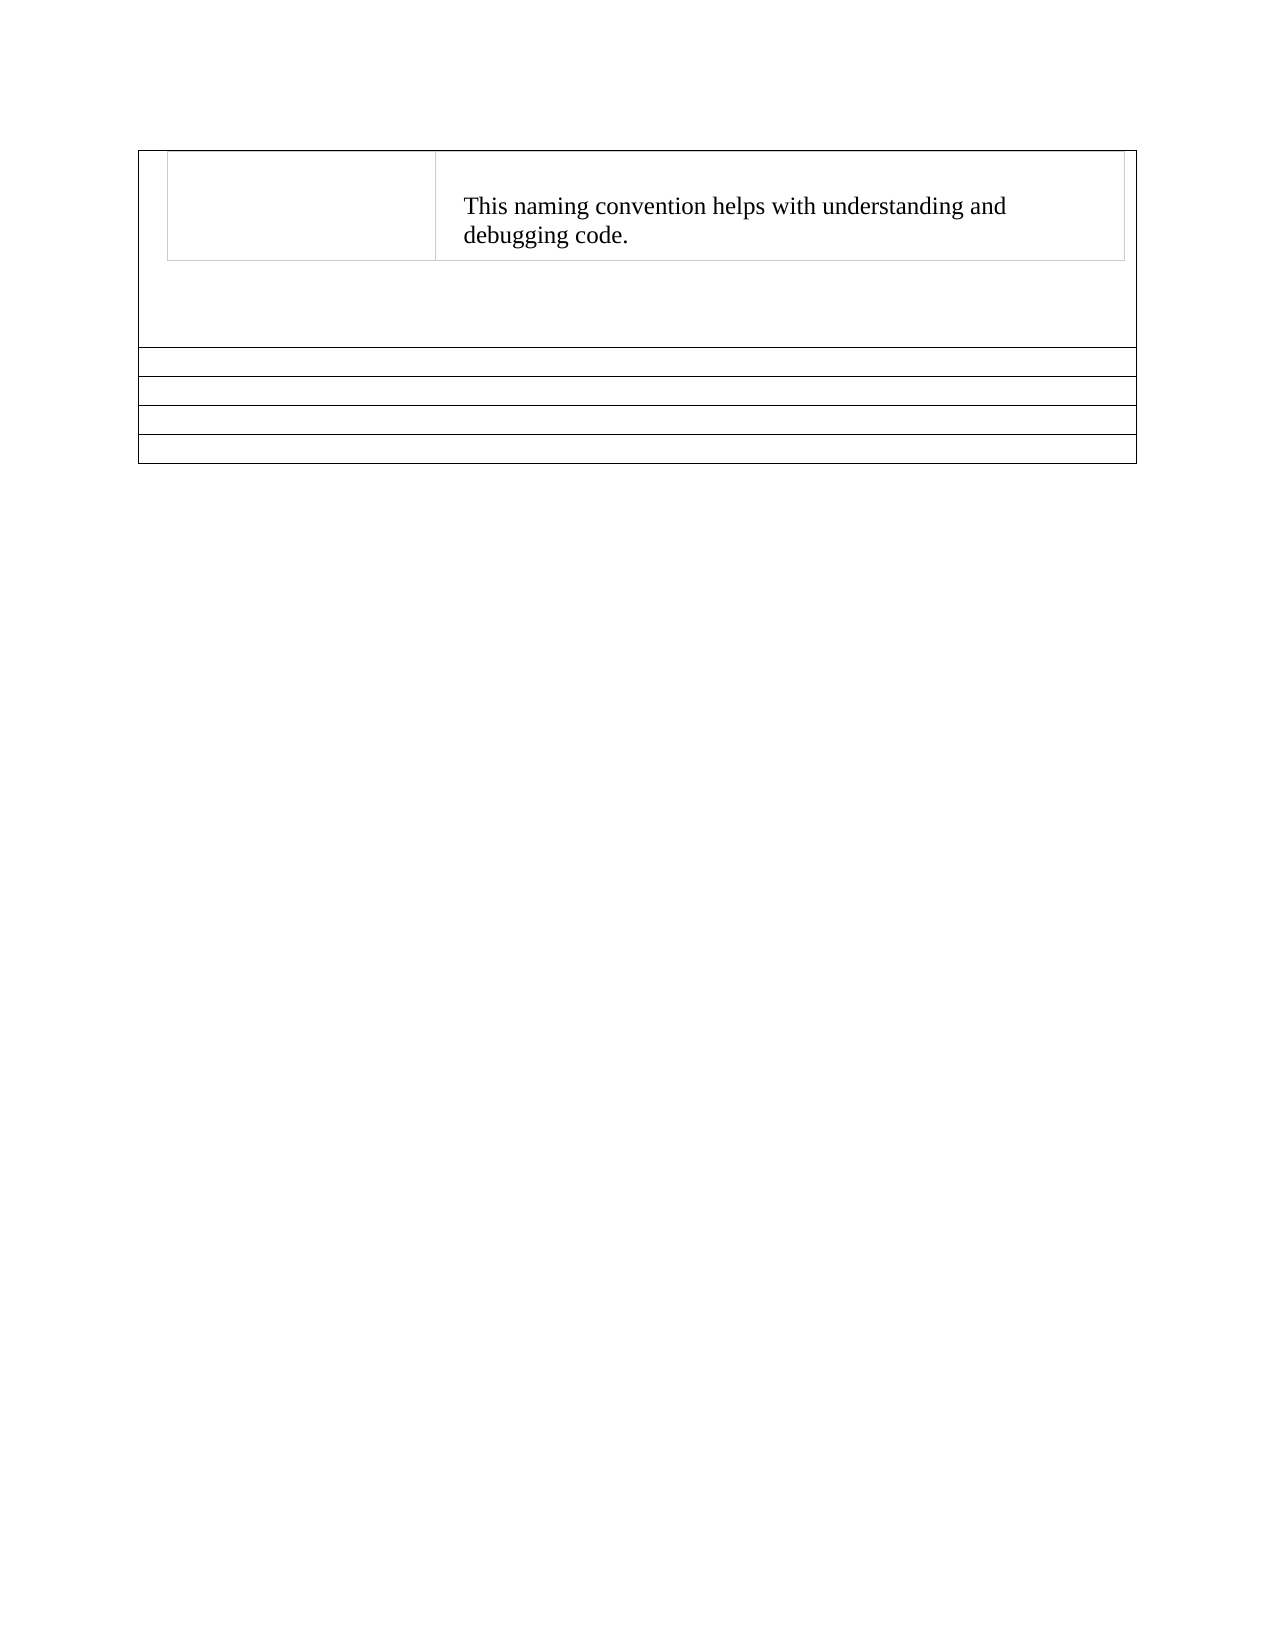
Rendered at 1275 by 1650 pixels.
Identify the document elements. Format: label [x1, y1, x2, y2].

table_cell [139, 435, 1136, 463]
table_cell [139, 377, 1136, 405]
table_cell [139, 406, 1136, 434]
table_cell [139, 151, 1136, 347]
table_cell [139, 348, 1136, 376]
